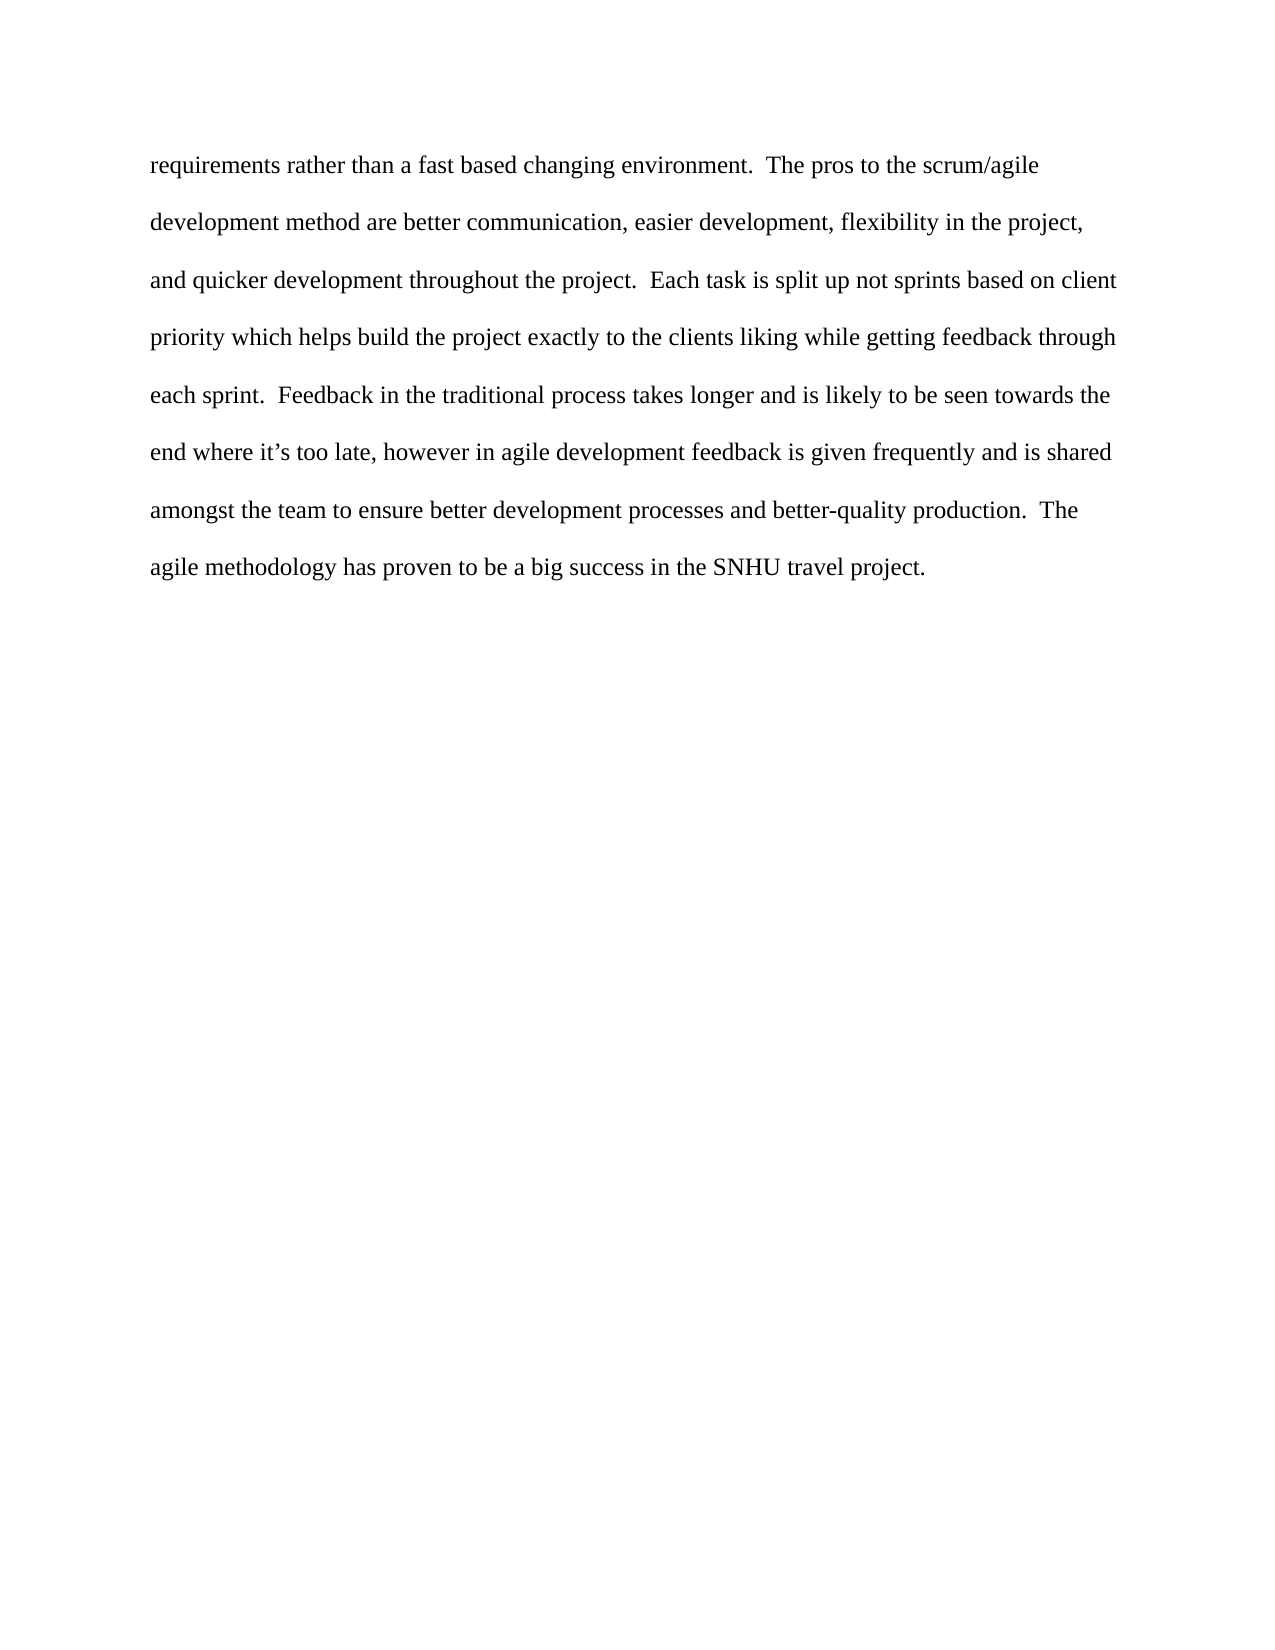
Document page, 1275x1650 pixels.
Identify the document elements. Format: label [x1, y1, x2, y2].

text [150, 150, 1125, 581]
